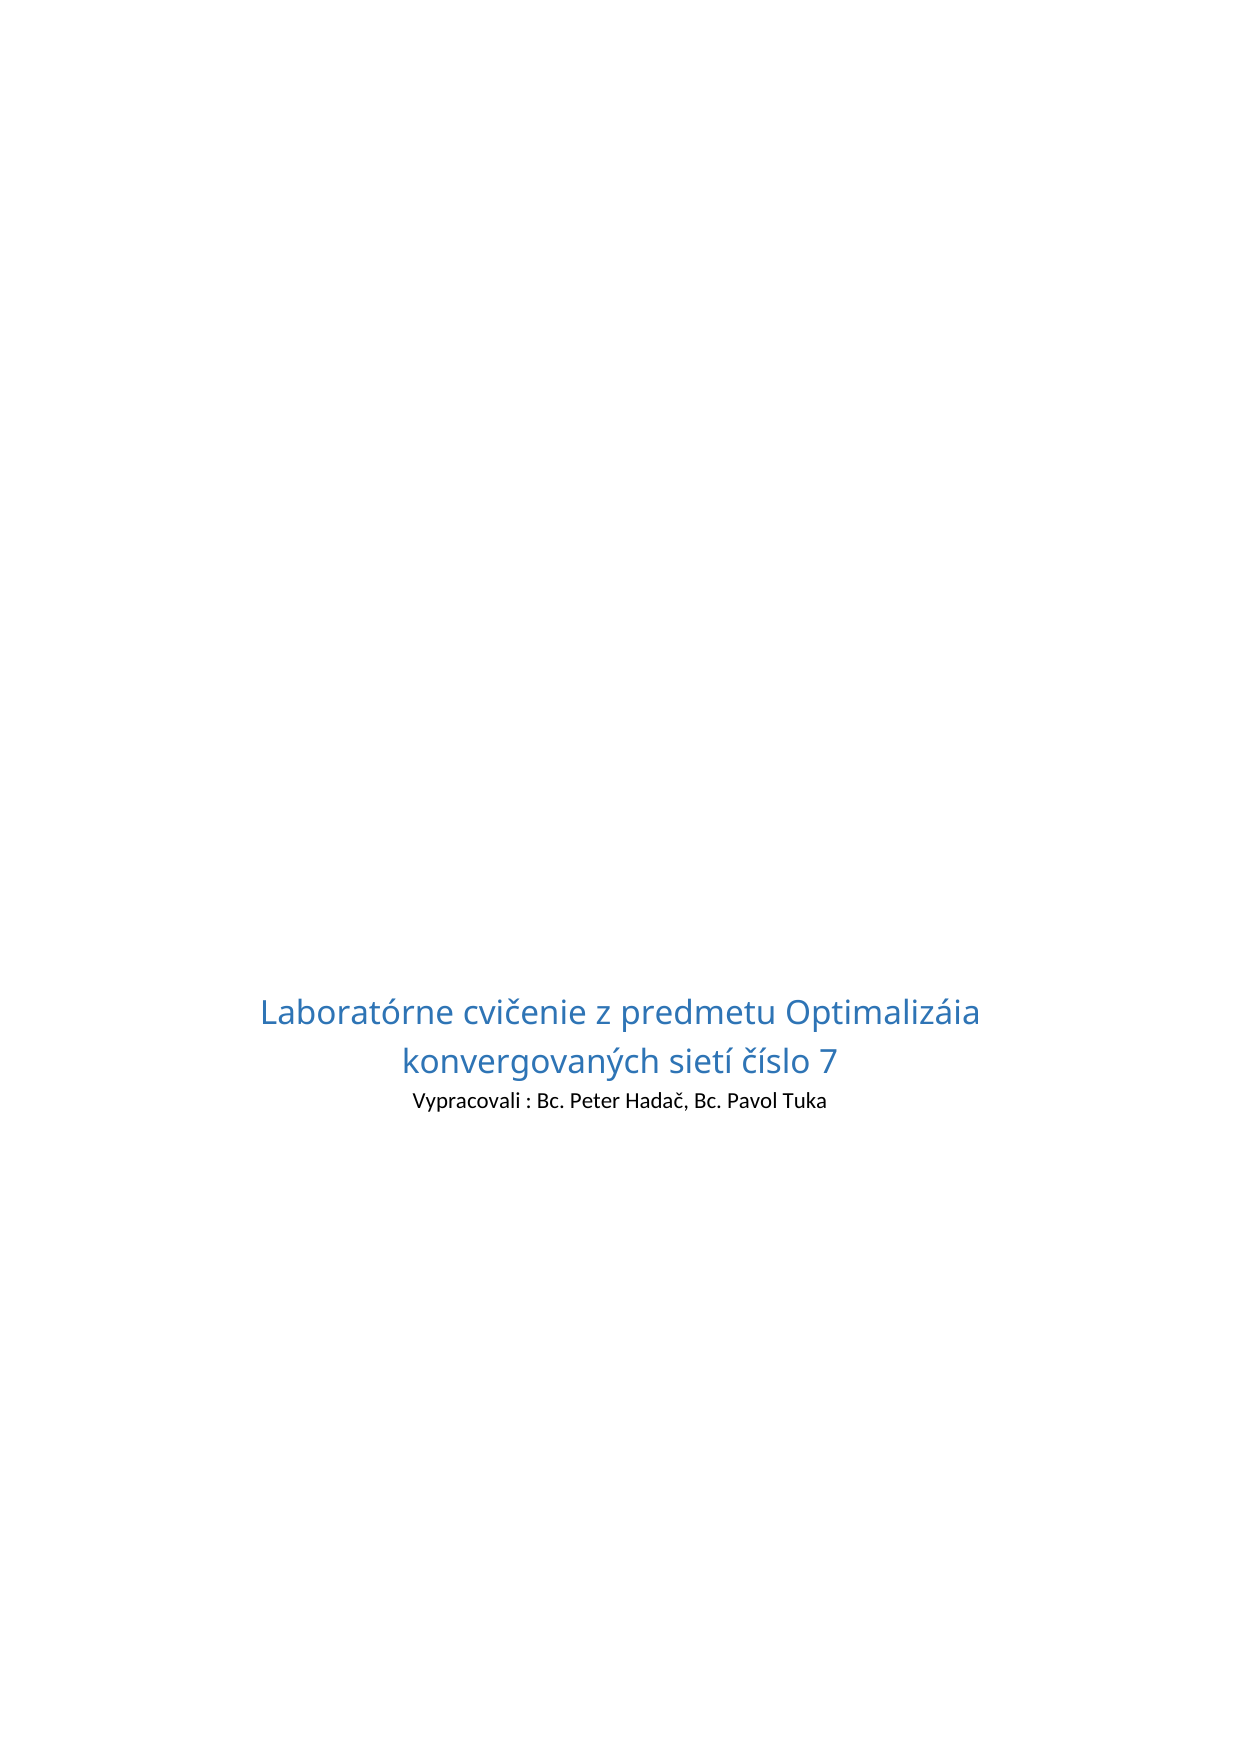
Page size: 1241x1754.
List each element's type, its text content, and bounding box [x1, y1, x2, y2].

subtitle Laboratórne cvičenie z predmetu Optimalizáia konvergovaných sietí číslo 7 [150, 988, 1090, 1083]
text Vypracovali : Bc. Peter Hadač, Bc. Pavol Tuka [150, 1086, 1090, 1114]
